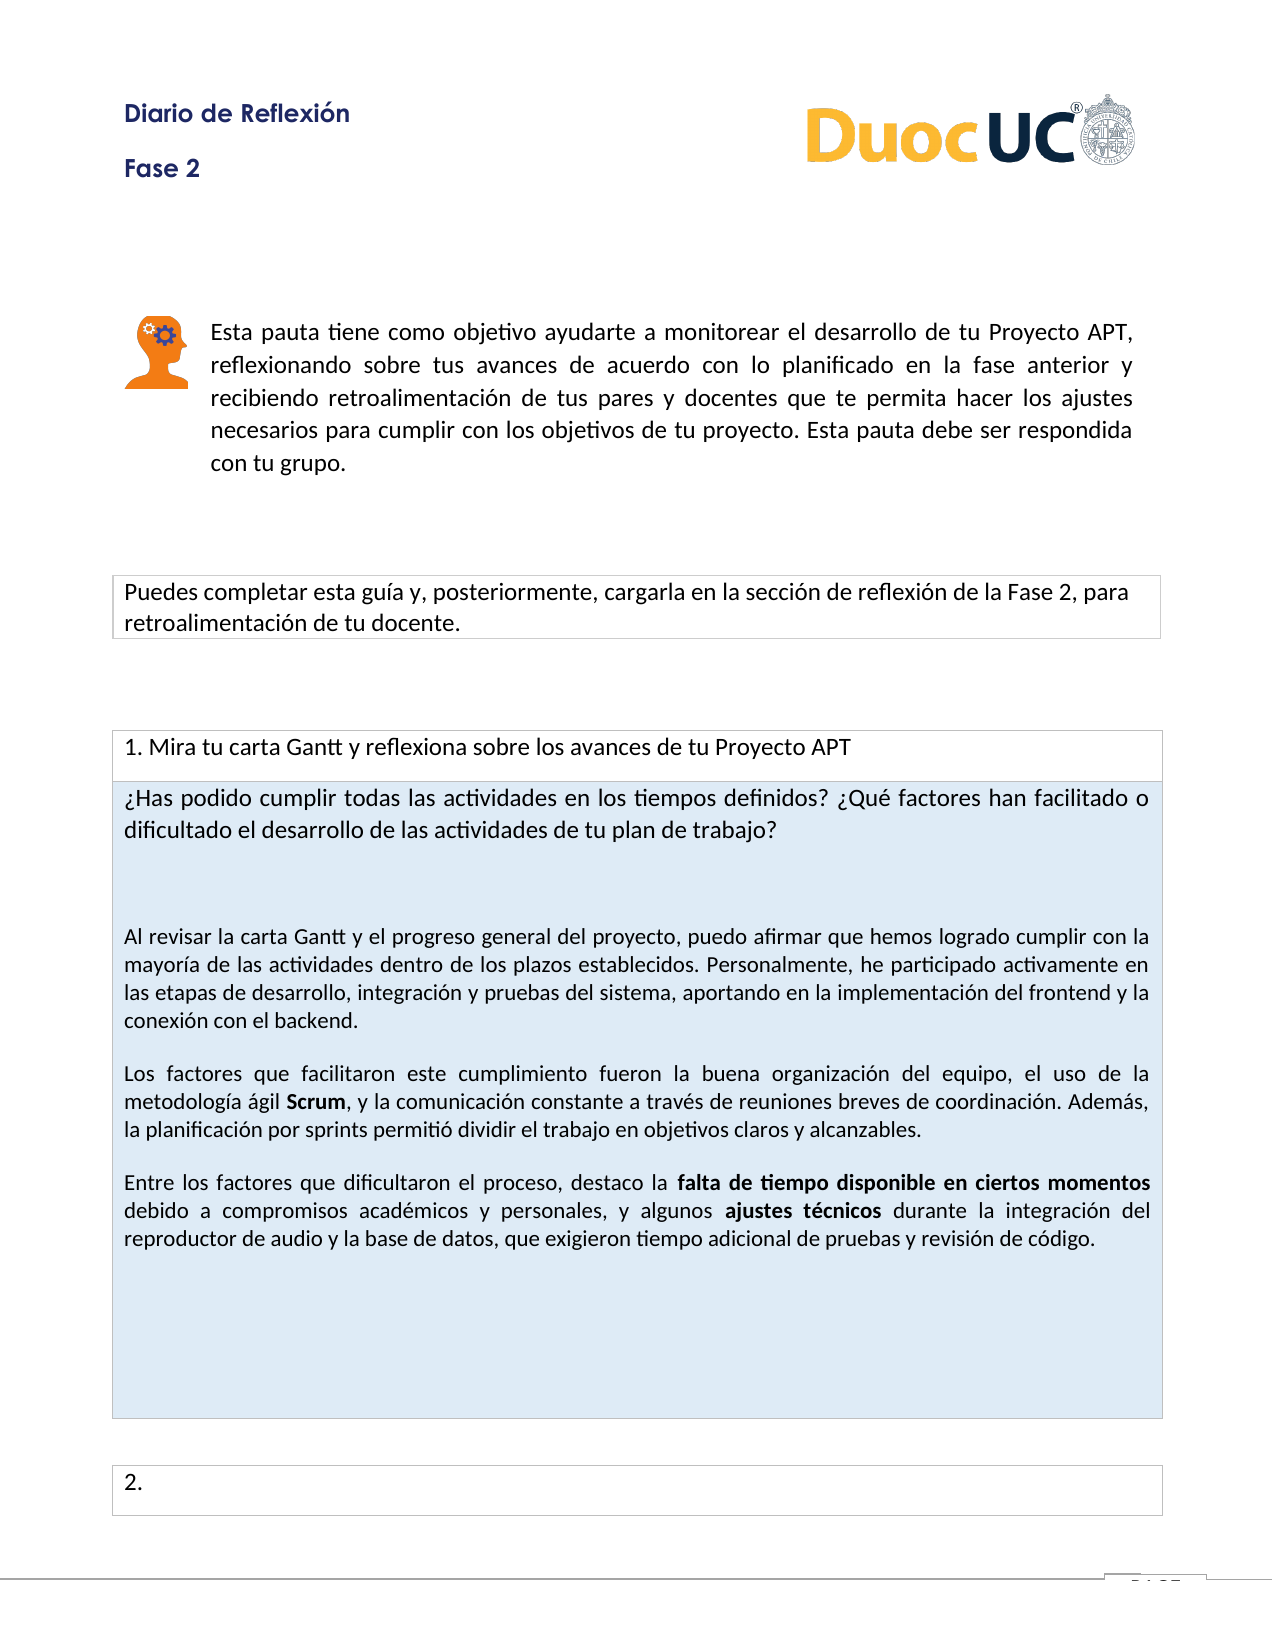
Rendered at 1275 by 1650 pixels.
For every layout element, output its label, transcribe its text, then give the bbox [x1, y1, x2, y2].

picture [807, 94, 1135, 165]
table_header Puedes completar esta guía y, posteriormente, cargarla en la sección de reflexión de la Fase 2, para retroalimentación de tu docente. [114, 576, 1160, 637]
table_header 2. [113, 1466, 1162, 1515]
table_header 1. Mira tu carta Gantt y reflexiona sobre los avances de tu Proyecto APT [113, 731, 1162, 781]
table_cell ¿Has podido cumplir todas las actividades en los tiempos definidos? ¿Qué factores han facilitado o dificultado el desarrollo de las actividades de tu plan de trabajo? Al revisar la carta Gantt y el progreso general del proyecto, puedo afirmar que hemos logrado cumplir con la mayoría de las actividades dentro de los plazos establecidos. Personalmente, he participado activamente en las etapas de desarrollo, integración y pruebas del sistema, aportando en la implementación del frontend y la conexión con el backend. Los factores que facilitaron este cumplimiento fueron la buena organización del equipo, el uso de la metodología ágil Scrum, y la comunicación constante a través de reuniones breves de coordinación. Además, la planificación por sprints permitió dividir el trabajo en objetivos claros y alcanzables. Entre los factores que dificultaron el proceso, destaco la falta de tiempo disponible en ciertos momentos debido a compromisos académicos y personales, y algunos ajustes técnicos durante la integración del reproductor de audio y la base de datos, que exigieron tiempo adicional de pruebas y revisión de código. [113, 782, 1162, 1418]
picture [123, 316, 188, 389]
table_header Esta pauta tiene como objetivo ayudarte a monitorear el desarrollo de tu Proyecto APT, reflexionando sobre tus avances de acuerdo con lo planificado en la fase anterior y recibiendo retroalimentación de tus pares y docentes que te permita hacer los ajustes necesarios para cumplir con los objetivos de tu proyecto. Esta pauta debe ser respondida con tu grupo. [199, 316, 1146, 544]
table_header [112, 316, 199, 544]
